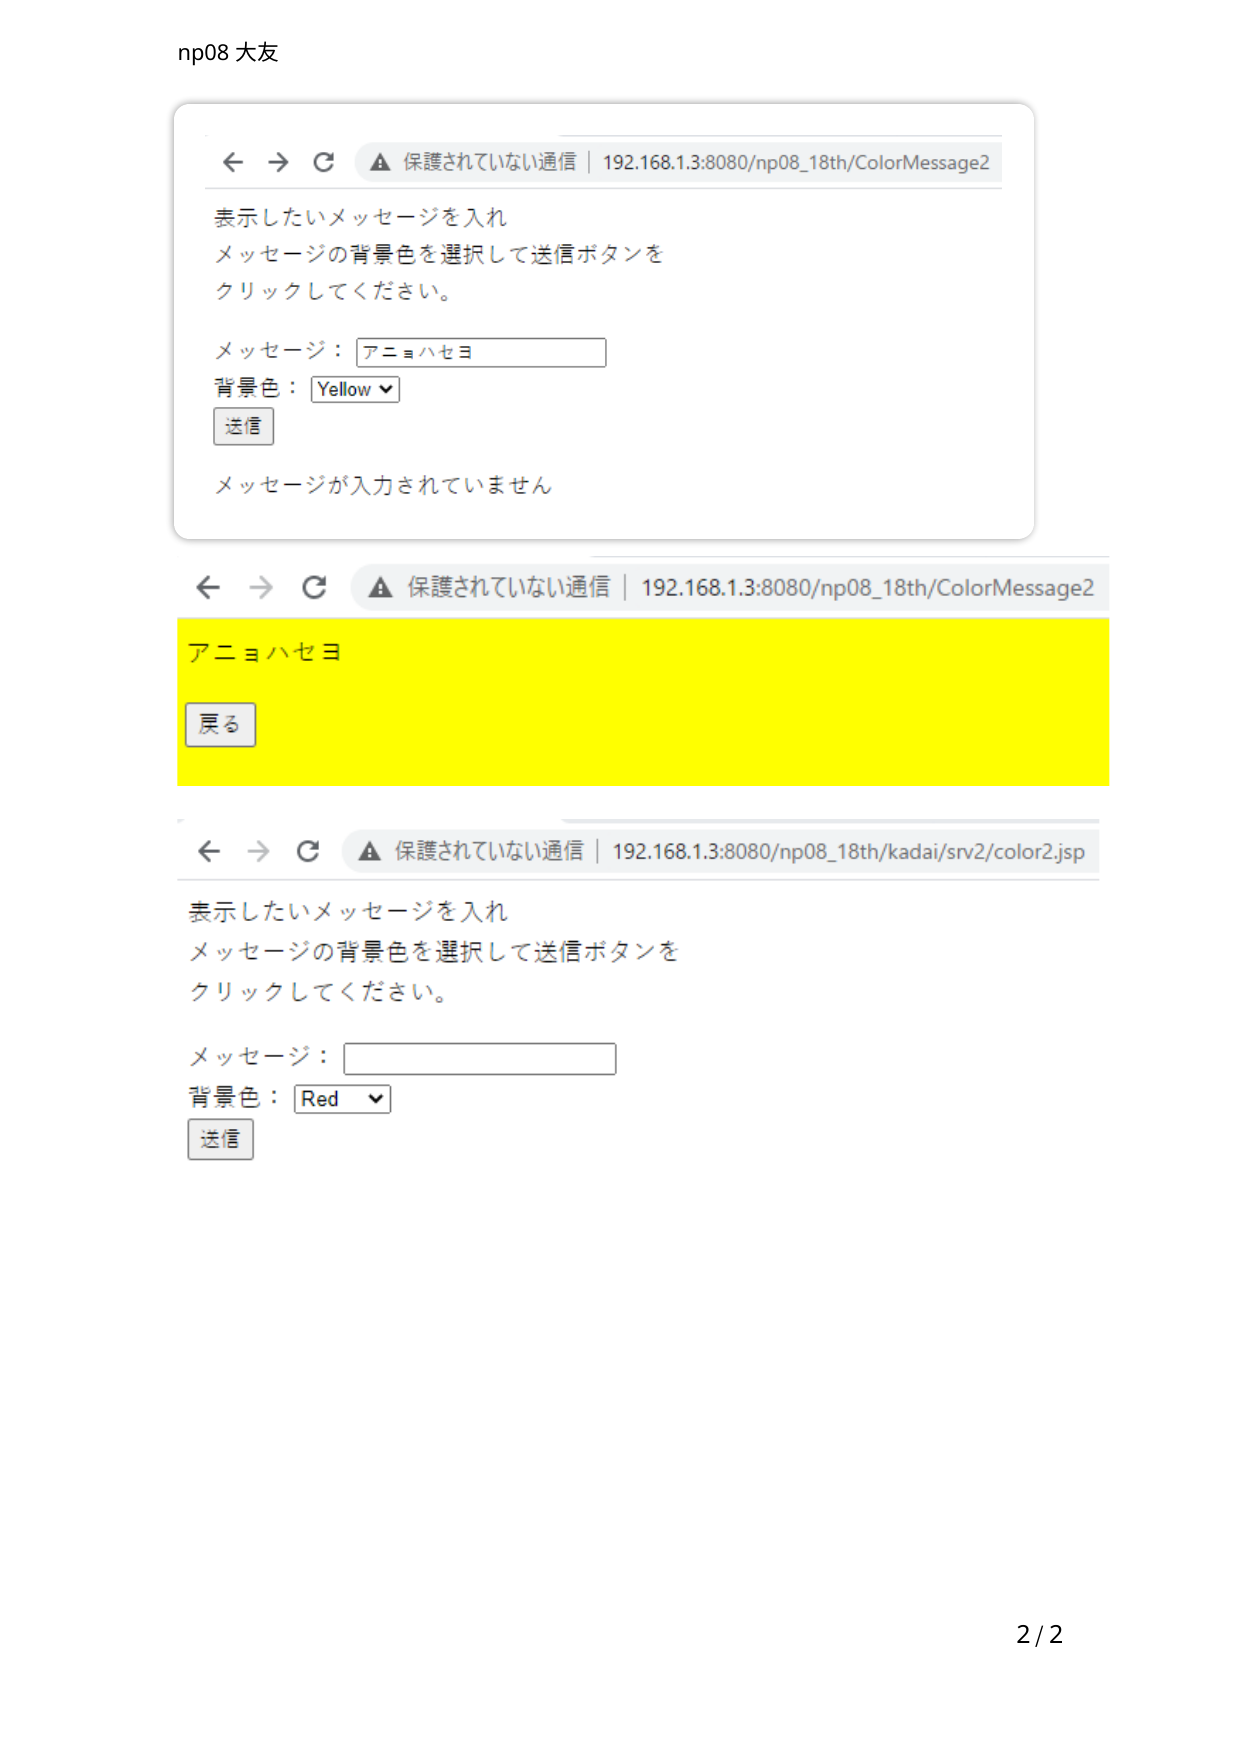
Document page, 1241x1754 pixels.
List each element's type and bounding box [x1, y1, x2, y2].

picture [177, 819, 1100, 1179]
picture [177, 556, 1110, 786]
picture [205, 135, 1002, 508]
